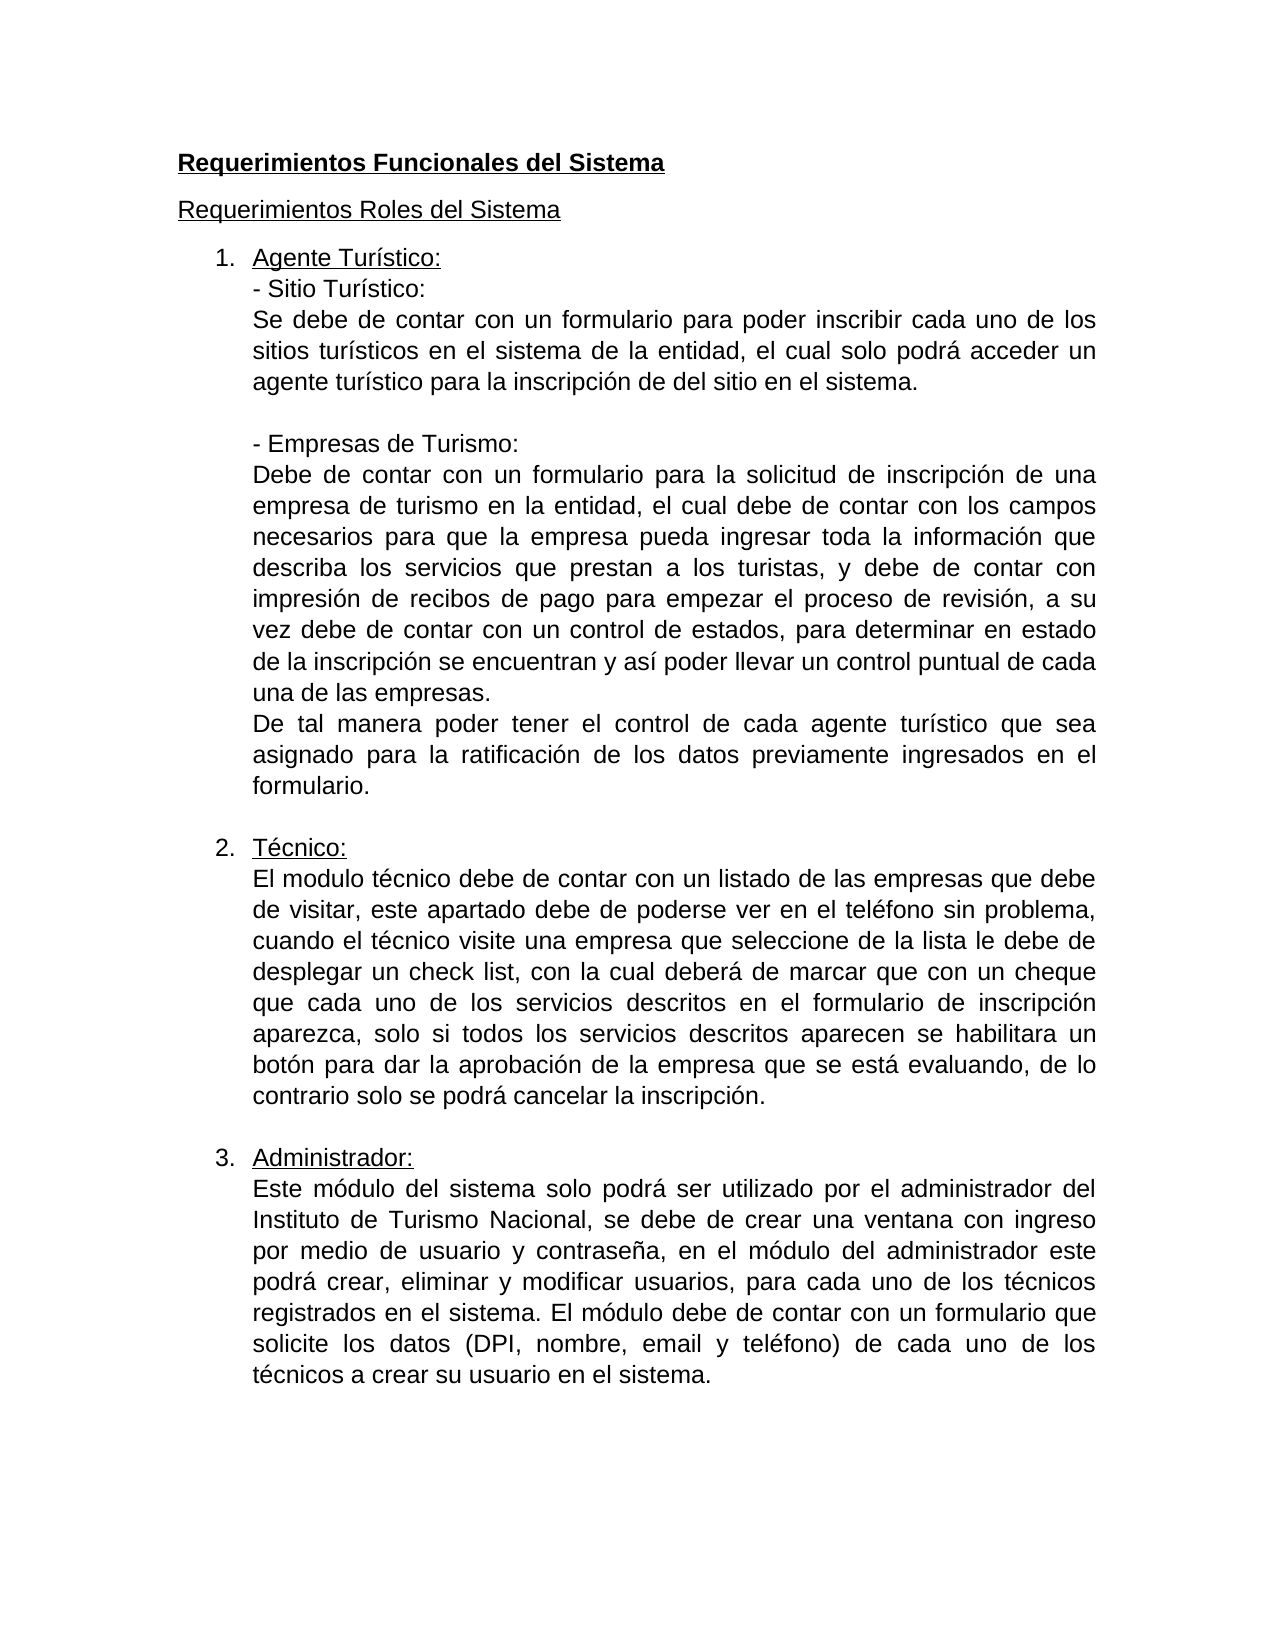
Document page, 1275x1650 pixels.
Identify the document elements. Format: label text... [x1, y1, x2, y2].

list Este módulo del sistema solo podrá ser utilizado por el administrador del Instituto de Turismo Nacional, se debe de crear una ventana con ingreso por medio de usuario y contraseña, en el módulo del administrador este podrá crear, eliminar y modificar usuarios, para cada uno de los técnicos registrados en el sistema. El módulo debe de contar con un formulario que solicite los datos (DPI, nombre, email y teléfono) de cada uno de los técnicos a crear su usuario en el sistema. [252, 1174, 1098, 1389]
list Agente Turístico: [215, 243, 1098, 272]
list - Empresas de Turismo: [252, 429, 1098, 458]
list Se debe de contar con un formulario para poder inscribir cada uno de los sitios turísticos en el sistema de la entidad, el cual solo podrá acceder un agente turístico para la inscripción de del sitio en el sistema. [252, 305, 1098, 396]
list El modulo técnico debe de contar con un listado de las empresas que debe de visitar, este apartado debe de poderse ver en el teléfono sin problema, cuando el técnico visite una empresa que seleccione de la lista le debe de desplegar un check list, con la cual deberá de marcar que con un cheque que cada uno de los servicios descritos en el formulario de inscripción aparezca, solo si todos los servicios descritos aparecen se habilitara un botón para dar la aprobación de la empresa que se está evaluando, de lo contrario solo se podrá cancelar la inscripción. [252, 864, 1098, 1110]
list - Sitio Turístico: [252, 274, 1098, 303]
text Requerimientos Roles del Sistema [177, 195, 1098, 224]
list Debe de contar con un formulario para la solicitud de inscripción de una empresa de turismo en la entidad, el cual debe de contar con los campos necesarios para que la empresa pueda ingresar toda la información que describa los servicios que prestan a los turistas, y debe de contar con impresión de recibos de pago para empezar el proceso de revisión, a su vez debe de contar con un control de estados, para determinar en estado de la inscripción se encuentran y así poder llevar un control puntual de cada una de las empresas. [252, 460, 1098, 706]
text Requerimientos Funcionales del Sistema [177, 148, 1098, 176]
list De tal manera poder tener el control de cada agente turístico que sea asignado para la ratificación de los datos previamente ingresados en el formulario. [252, 709, 1098, 799]
list Técnico: [215, 833, 1098, 862]
list Administrador: [215, 1143, 1098, 1172]
